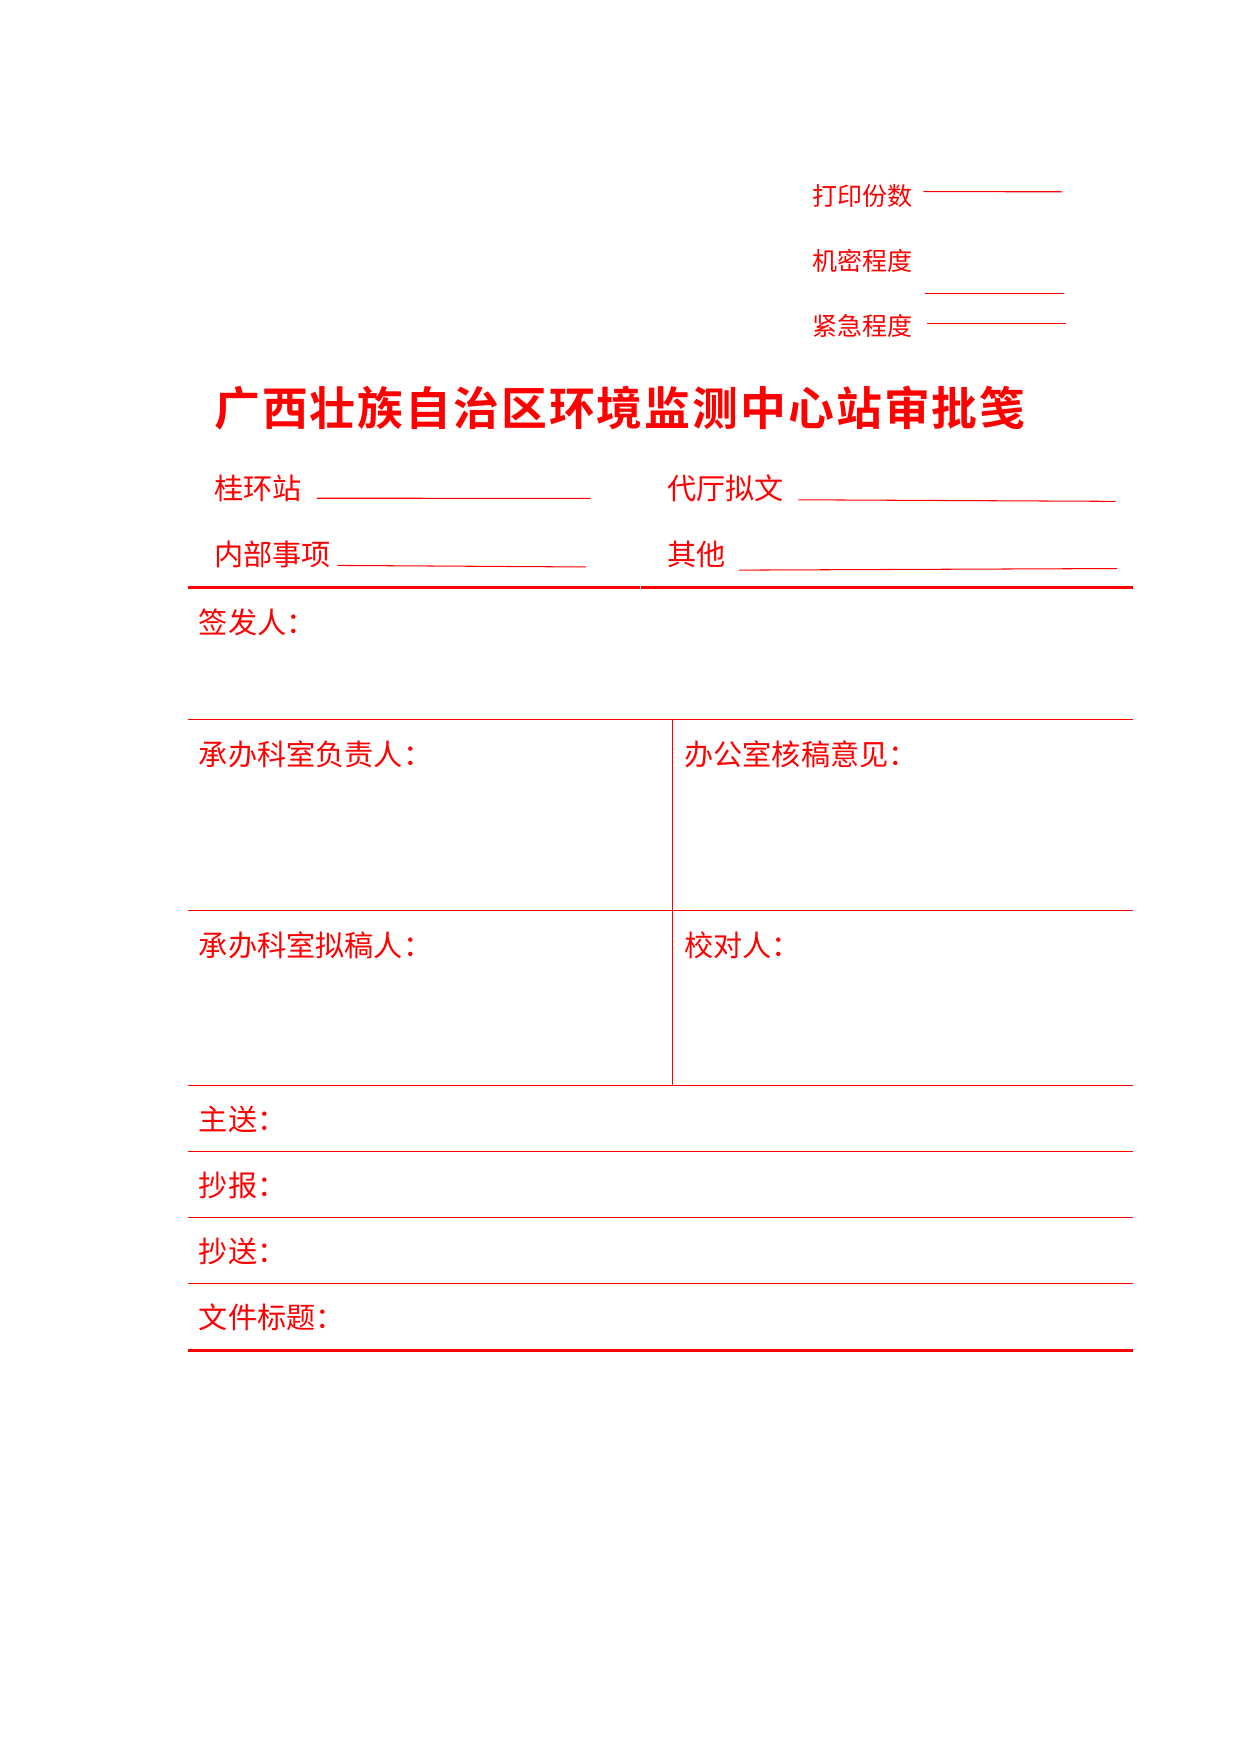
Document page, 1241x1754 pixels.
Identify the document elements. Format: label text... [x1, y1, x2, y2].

text 紧急程度 [187, 292, 1053, 357]
table_cell 其他 [641, 521, 1132, 586]
text 广西壮族自治区环境监测中心站审批笺 [187, 357, 1053, 454]
text 机密程度 [187, 227, 1053, 292]
table_header 桂环站 [188, 455, 640, 519]
table_cell 内部事项 [188, 521, 640, 586]
table_cell 抄送： [188, 1218, 1132, 1283]
table_cell 抄报： [188, 1152, 1132, 1217]
table_cell 签发人： [188, 589, 1132, 719]
table_cell 办公室核稿意见： [673, 720, 1132, 910]
table_cell 文件标题： [188, 1284, 1132, 1349]
table_cell 承办科室负责人： [188, 720, 672, 910]
table_header 代厅拟文 [641, 455, 1132, 519]
table_cell 主送： [188, 1086, 1132, 1151]
text 打印份数 [187, 162, 1053, 227]
table_cell 承办科室拟稿人： [188, 911, 672, 1084]
table_cell 校对人： [673, 911, 1132, 1084]
